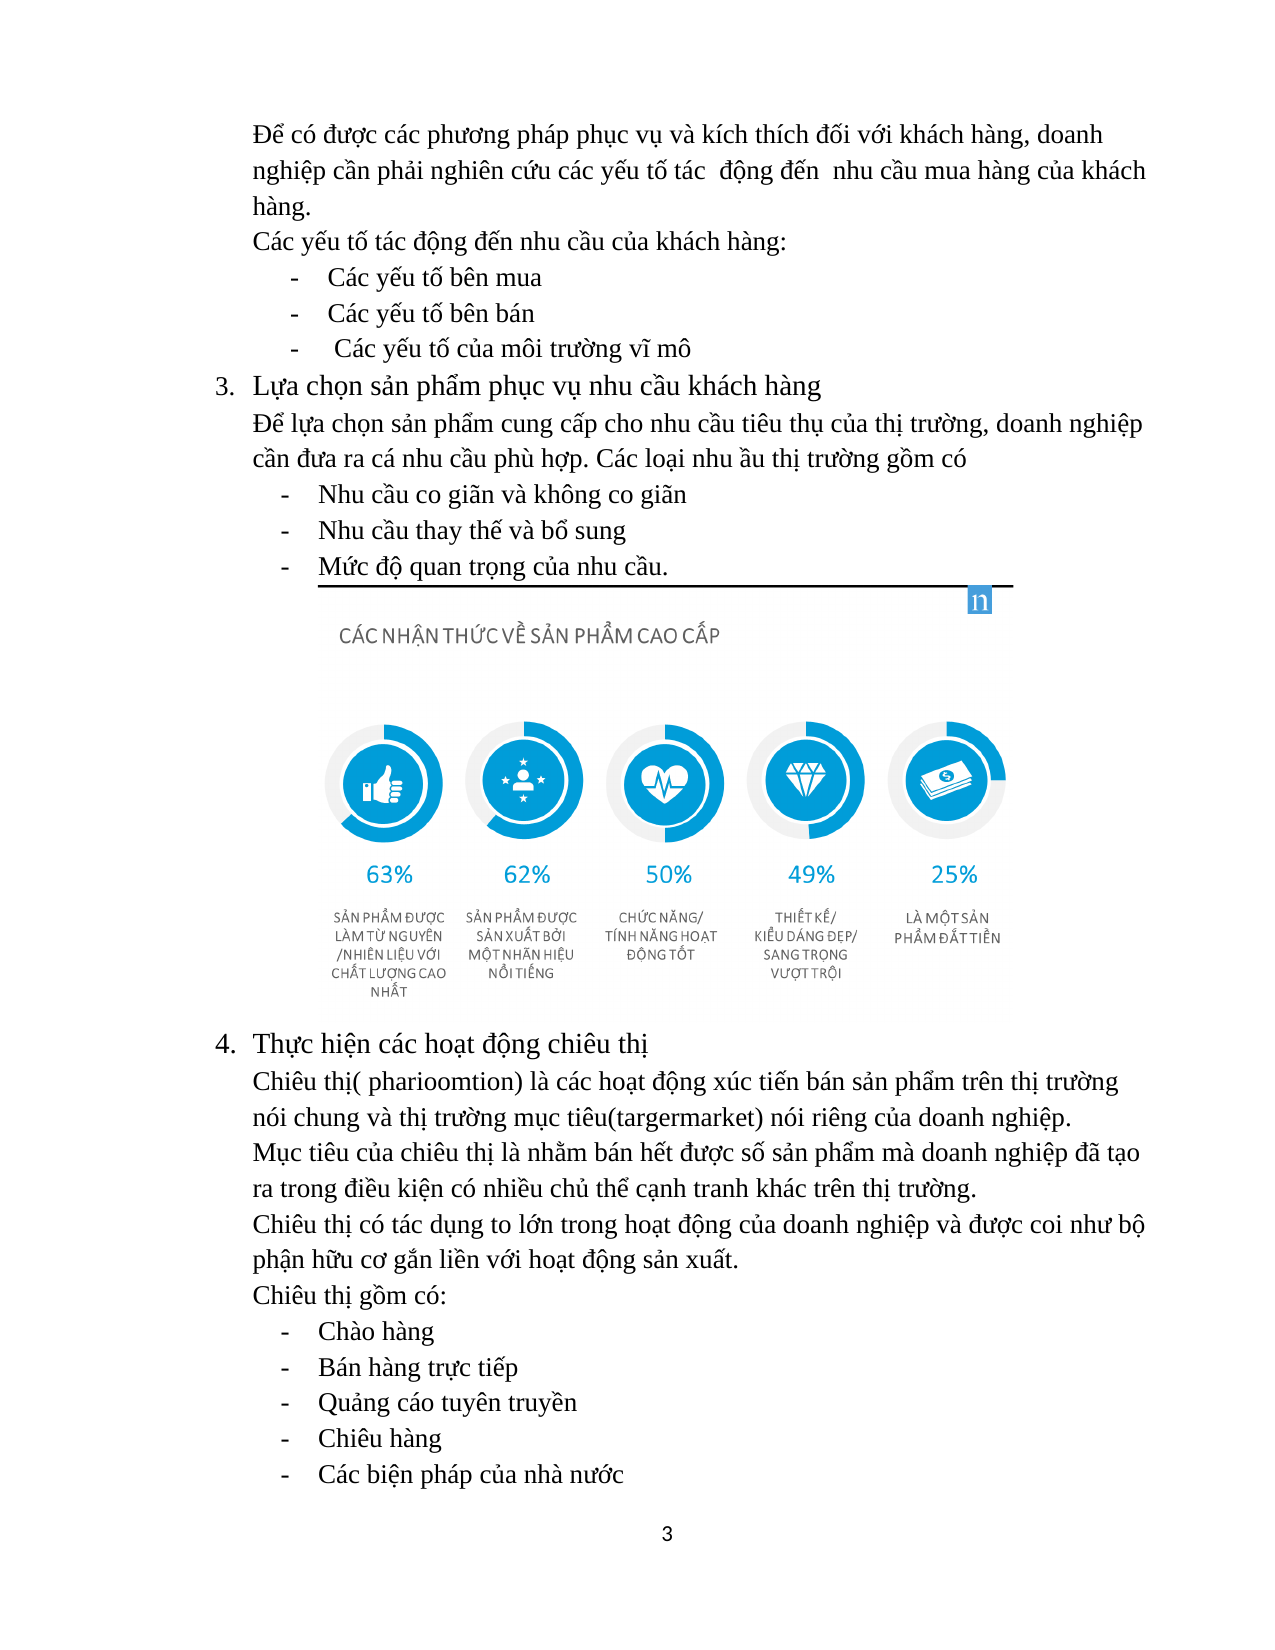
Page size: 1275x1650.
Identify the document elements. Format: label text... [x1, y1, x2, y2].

list Nhu cầu co giãn và không co giãn [280, 478, 1157, 509]
list Quảng cáo tuyên truyền [280, 1387, 1157, 1418]
list Mục tiêu của chiêu thị là nhằm bán hết được số sản phẩm mà doanh nghiệp đã tạo ra trong điều kiện có nhiều chủ thể cạnh tranh khác trên thị trường. [252, 1136, 1157, 1203]
list Để có được các phương pháp phục vụ và kích thích đối với khách hàng, doanh nghiệp cần phải nghiên cứu các yếu tố tác động đến nhu cầu mua hàng của khách hàng. [252, 118, 1157, 221]
list Các yếu tố bên mua [290, 261, 1157, 292]
list Các yếu tố bên bán [290, 297, 1157, 328]
list Lựa chọn sản phẩm phục vụ nhu cầu khách hàng [215, 368, 1157, 402]
list Các yếu tố của môi trường vĩ mô [290, 332, 1157, 364]
list Các biện pháp của nhà nước [280, 1458, 1157, 1489]
list Chào hàng [280, 1315, 1157, 1346]
list Thực hiện các hoạt động chiêu thị [215, 1026, 1157, 1060]
list Bán hàng trực tiếp [280, 1351, 1157, 1382]
list Các yếu tố tác động đến nhu cầu của khách hàng: [252, 225, 1157, 256]
list Nhu cầu thay thế và bổ sung [280, 514, 1157, 545]
list Chiêu thị có tác dụng to lớn trong hoạt động của doanh nghiệp và được coi như bộ phận hữu cơ gắn liền với hoạt động sản xuất. [252, 1208, 1157, 1275]
list Chiêu thị gồm có: [252, 1279, 1157, 1311]
list Chiêu thị( pharioomtion) là các hoạt động xúc tiến bán sản phẩm trên thị trường nói chung và thị trường mục tiêu(targermarket) nói riêng của doanh nghiệp. [252, 1065, 1157, 1132]
list Chiêu hàng [280, 1422, 1157, 1453]
picture [317, 585, 1014, 1023]
list Để lựa chọn sản phẩm cung cấp cho nhu cầu tiêu thụ của thị trường, doanh nghiệp cần đưa ra cá nhu cầu phù hợp. Các loại nhu ầu thị trường gồm có [252, 407, 1157, 474]
